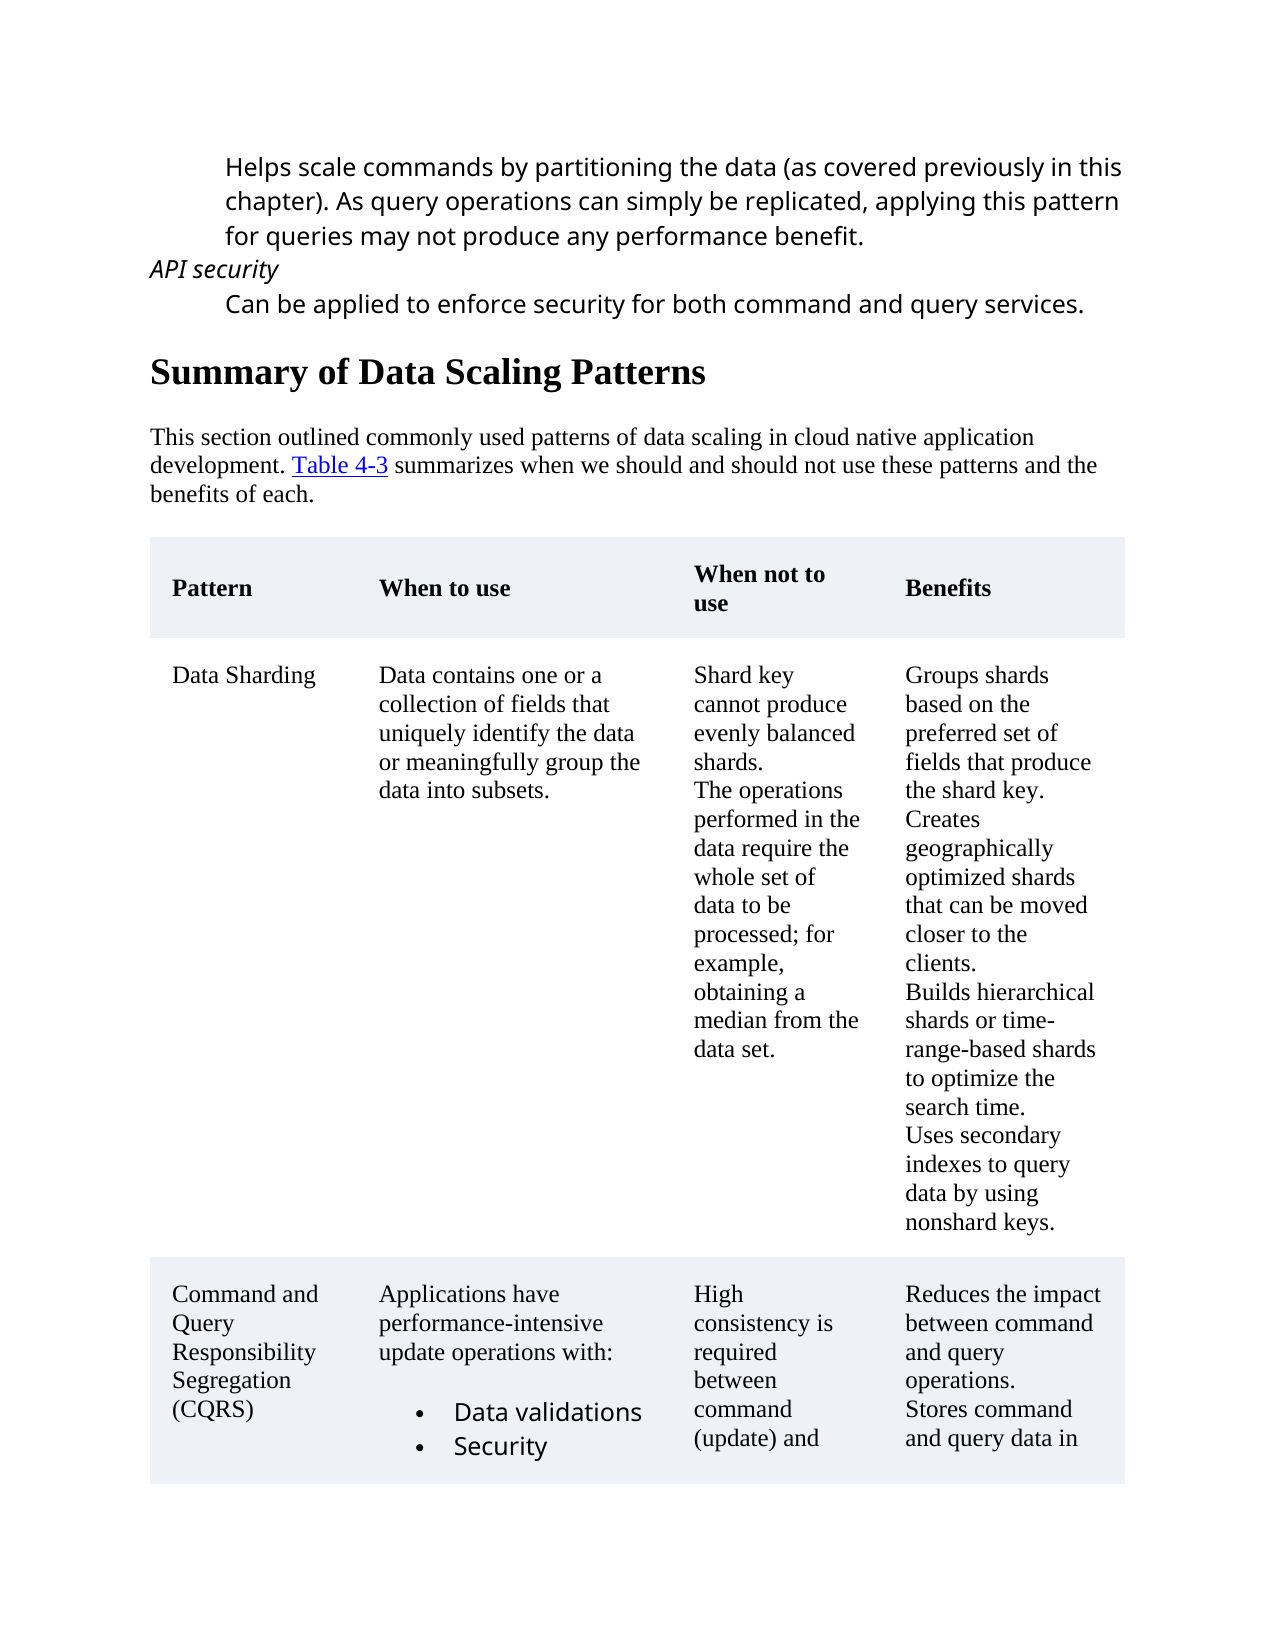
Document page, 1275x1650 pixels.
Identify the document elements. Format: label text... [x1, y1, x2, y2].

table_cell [357, 1257, 672, 1484]
table_header When not to use [672, 537, 883, 638]
table_header Benefits [883, 537, 1125, 638]
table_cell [672, 1257, 883, 1484]
table_cell Data contains one or a collection of fields that uniquely identify the data or meaningfully group the data into subsets. [357, 639, 672, 1257]
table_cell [150, 1257, 357, 1484]
text Summary of Data Scaling Patterns [150, 349, 1125, 393]
table_cell Shard key cannot produce evenly balanced shards. The operations performed in the data require the whole set of data to be processed; for example, obtaining a median from the data set. [672, 639, 883, 1257]
text This section outlined commonly used patterns of data scaling in cloud native application development. Table 4-3 summarizes when we should and should not use these patterns and the benefits of each. [150, 422, 1125, 508]
text Helps scale commands by partitioning the data (as covered previously in this chapter). As query operations can simply be replicated, applying this pattern for queries may not produce any performance benefit. [225, 150, 1125, 252]
table_cell Groups shards based on the preferred set of fields that produce the shard key. Creates geographically optimized shards that can be moved closer to the clients. Builds hierarchical shards or time-range-based shards to optimize the search time. Uses secondary indexes to query data by using nonshard keys. [883, 639, 1125, 1257]
table_header When to use [357, 537, 672, 638]
table_cell Data Sharding [150, 639, 357, 1257]
table_header Pattern [150, 537, 357, 638]
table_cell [883, 1257, 1125, 1484]
text Can be applied to enforce security for both command and query services. [225, 286, 1125, 320]
text API security [150, 252, 1125, 286]
